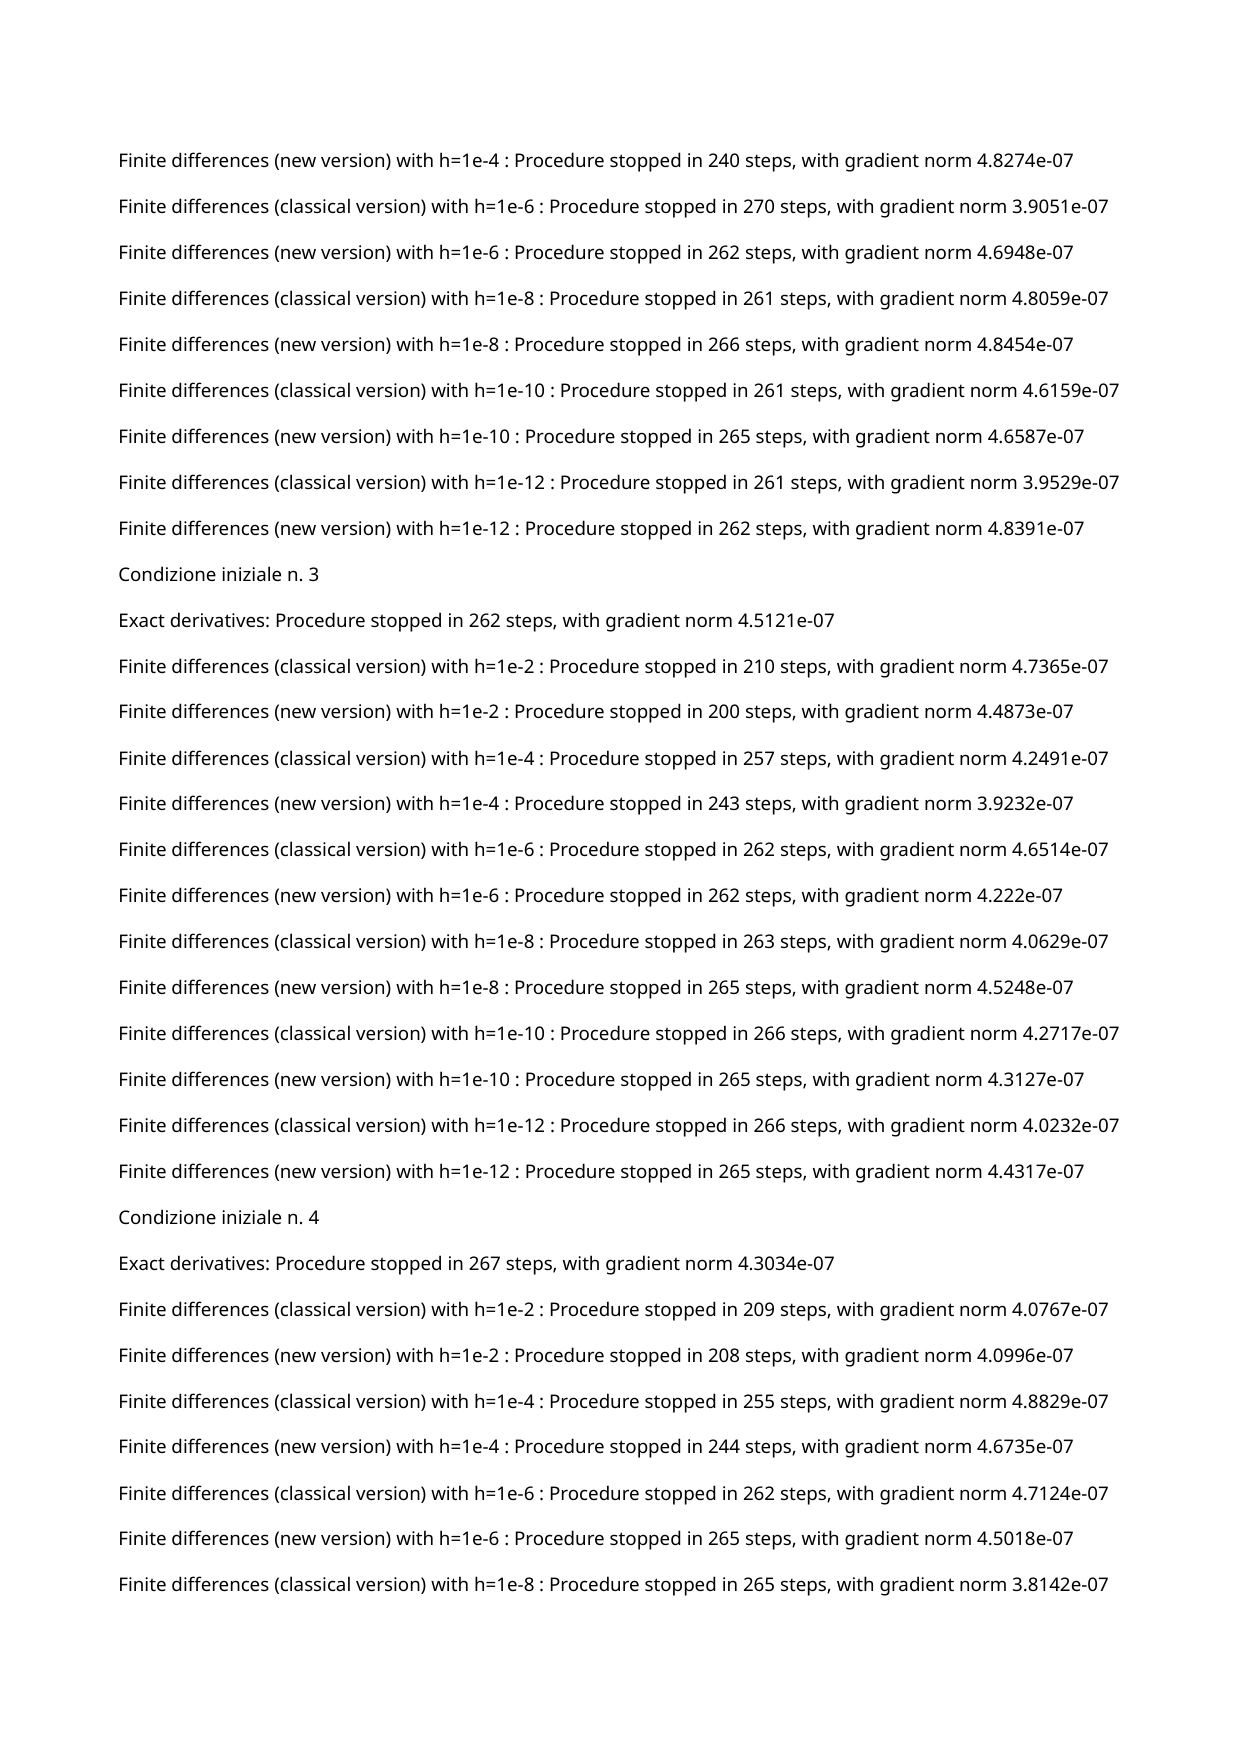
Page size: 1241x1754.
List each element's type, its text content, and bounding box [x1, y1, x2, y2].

text Finite differences (classical version) with h=1e-2 : Procedure stopped in 209 steps, with gradient norm 4.0767e-07 [118, 1296, 1122, 1322]
text Finite differences (classical version) with h=1e-10 : Procedure stopped in 261 steps, with gradient norm 4.6159e-07 [118, 377, 1122, 403]
text Finite differences (classical version) with h=1e-6 : Procedure stopped in 270 steps, with gradient norm 3.9051e-07 [118, 193, 1122, 219]
text Exact derivatives: Procedure stopped in 262 steps, with gradient norm 4.5121e-07 [118, 607, 1122, 632]
text Finite differences (new version) with h=1e-6 : Procedure stopped in 262 steps, with gradient norm 4.6948e-07 [118, 239, 1122, 265]
text Finite differences (classical version) with h=1e-8 : Procedure stopped in 263 steps, with gradient norm 4.0629e-07 [118, 928, 1122, 954]
text Condizione iniziale n. 4 [118, 1204, 1122, 1230]
text Finite differences (new version) with h=1e-4 : Procedure stopped in 243 steps, with gradient norm 3.9232e-07 [118, 791, 1122, 816]
text Finite differences (new version) with h=1e-10 : Procedure stopped in 265 steps, with gradient norm 4.6587e-07 [118, 423, 1122, 449]
text Exact derivatives: Procedure stopped in 267 steps, with gradient norm 4.3034e-07 [118, 1250, 1122, 1276]
text Finite differences (classical version) with h=1e-12 : Procedure stopped in 266 steps, with gradient norm 4.0232e-07 [118, 1112, 1122, 1138]
text Finite differences (classical version) with h=1e-8 : Procedure stopped in 265 steps, with gradient norm 3.8142e-07 [118, 1572, 1122, 1597]
text Finite differences (classical version) with h=1e-12 : Procedure stopped in 261 steps, with gradient norm 3.9529e-07 [118, 469, 1122, 495]
text Finite differences (classical version) with h=1e-6 : Procedure stopped in 262 steps, with gradient norm 4.6514e-07 [118, 837, 1122, 862]
text Finite differences (new version) with h=1e-10 : Procedure stopped in 265 steps, with gradient norm 4.3127e-07 [118, 1066, 1122, 1092]
text Finite differences (new version) with h=1e-12 : Procedure stopped in 265 steps, with gradient norm 4.4317e-07 [118, 1158, 1122, 1184]
text Finite differences (new version) with h=1e-12 : Procedure stopped in 262 steps, with gradient norm 4.8391e-07 [118, 515, 1122, 541]
text Finite differences (new version) with h=1e-2 : Procedure stopped in 200 steps, with gradient norm 4.4873e-07 [118, 699, 1122, 724]
text Finite differences (new version) with h=1e-2 : Procedure stopped in 208 steps, with gradient norm 4.0996e-07 [118, 1342, 1122, 1367]
text Finite differences (classical version) with h=1e-4 : Procedure stopped in 257 steps, with gradient norm 4.2491e-07 [118, 745, 1122, 770]
text Finite differences (new version) with h=1e-6 : Procedure stopped in 265 steps, with gradient norm 4.5018e-07 [118, 1526, 1122, 1551]
text Finite differences (classical version) with h=1e-8 : Procedure stopped in 261 steps, with gradient norm 4.8059e-07 [118, 285, 1122, 311]
text Finite differences (new version) with h=1e-8 : Procedure stopped in 265 steps, with gradient norm 4.5248e-07 [118, 974, 1122, 1000]
text Finite differences (new version) with h=1e-6 : Procedure stopped in 262 steps, with gradient norm 4.222e-07 [118, 883, 1122, 908]
text Finite differences (classical version) with h=1e-2 : Procedure stopped in 210 steps, with gradient norm 4.7365e-07 [118, 653, 1122, 678]
text Finite differences (new version) with h=1e-4 : Procedure stopped in 244 steps, with gradient norm 4.6735e-07 [118, 1434, 1122, 1459]
text Finite differences (new version) with h=1e-8 : Procedure stopped in 266 steps, with gradient norm 4.8454e-07 [118, 331, 1122, 357]
text Finite differences (classical version) with h=1e-4 : Procedure stopped in 255 steps, with gradient norm 4.8829e-07 [118, 1388, 1122, 1413]
text Finite differences (new version) with h=1e-4 : Procedure stopped in 240 steps, with gradient norm 4.8274e-07 [118, 148, 1122, 173]
text Condizione iniziale n. 3 [118, 561, 1122, 587]
text Finite differences (classical version) with h=1e-6 : Procedure stopped in 262 steps, with gradient norm 4.7124e-07 [118, 1480, 1122, 1505]
text Finite differences (classical version) with h=1e-10 : Procedure stopped in 266 steps, with gradient norm 4.2717e-07 [118, 1020, 1122, 1046]
